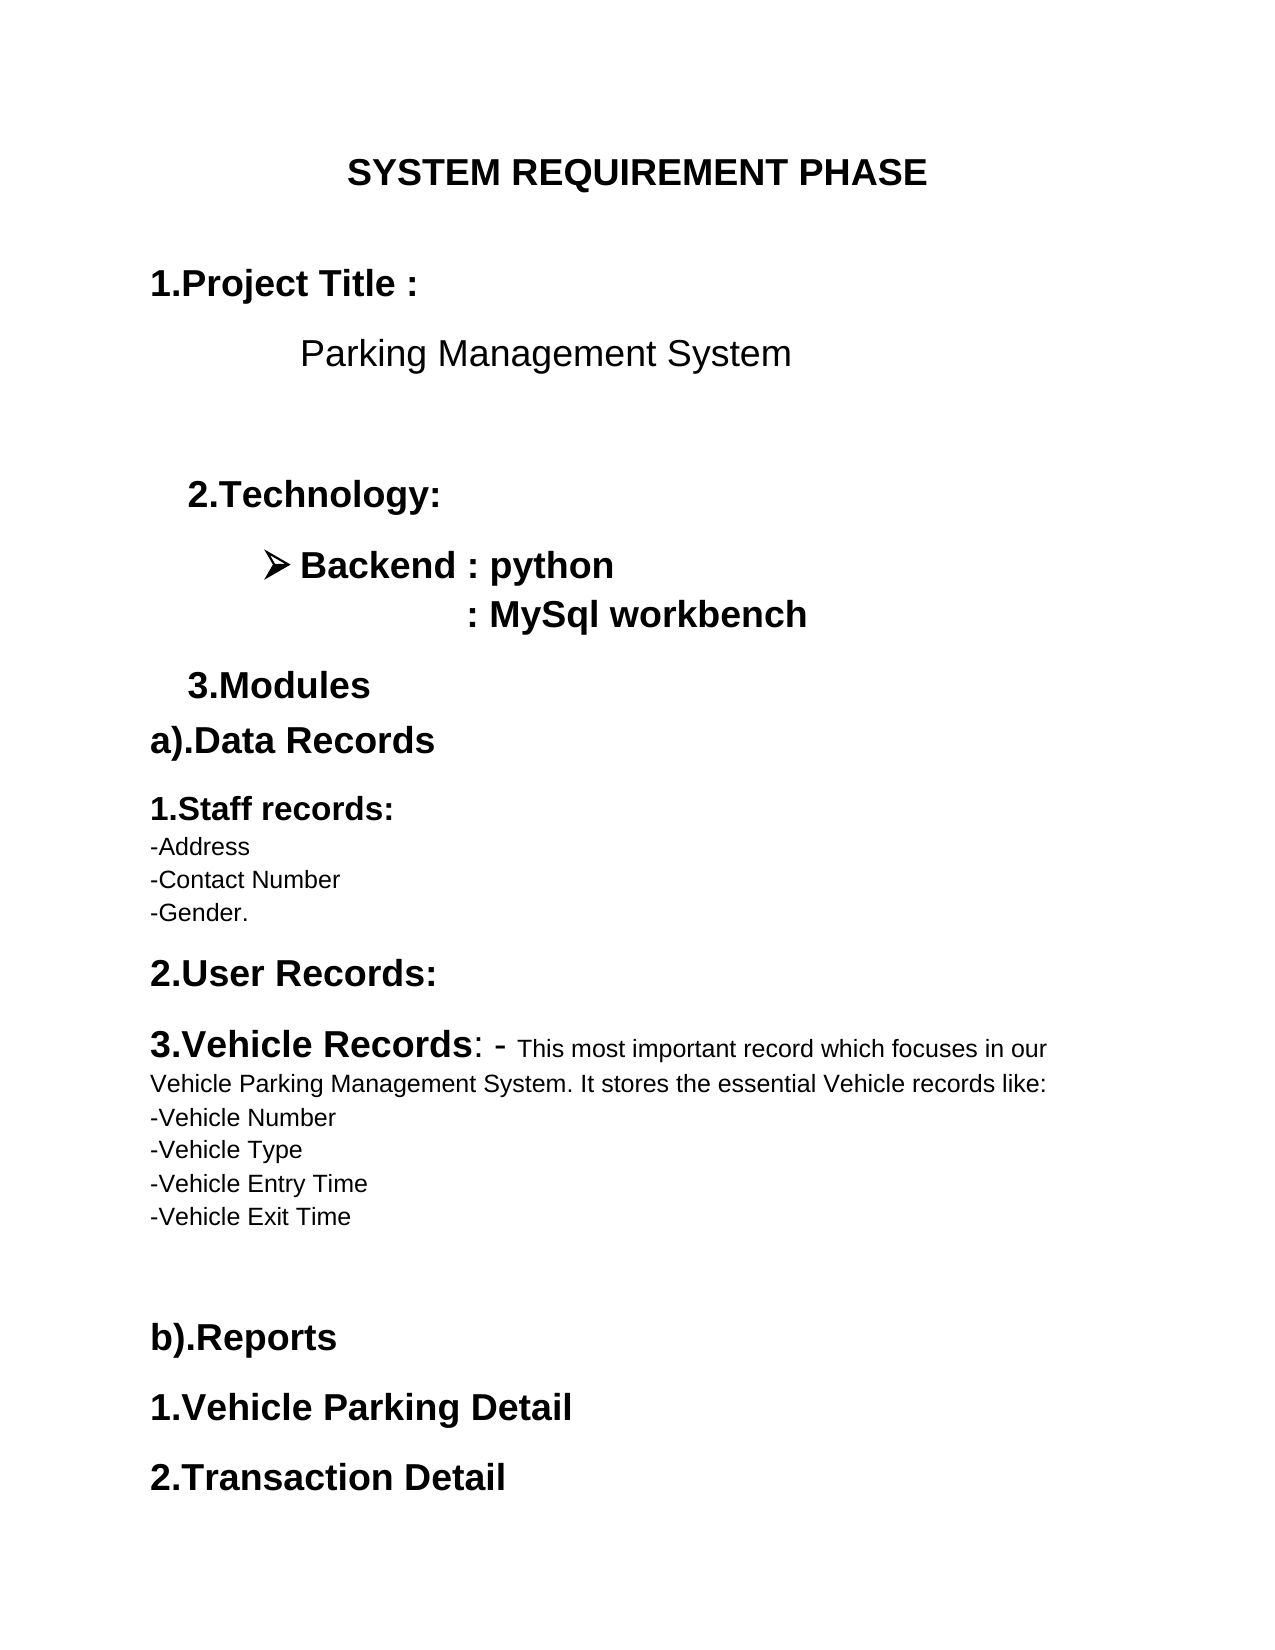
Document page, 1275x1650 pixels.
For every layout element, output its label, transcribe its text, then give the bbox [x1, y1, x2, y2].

text 2.Transaction Detail [150, 1456, 1125, 1499]
text 1.Staff records: -Address -Contact Number -Gender. [150, 789, 1125, 927]
text a).Data Records [150, 719, 1125, 762]
text 1.Vehicle Parking Detail [150, 1385, 1125, 1428]
list : MySql workbench [300, 593, 1125, 636]
text 2.Technology: [187, 472, 1125, 516]
text Parking Management System [300, 332, 1125, 375]
text 2.User Records: [150, 952, 1125, 995]
text SYSTEM REQUIREMENT PHASE [150, 150, 1125, 193]
text b).Reports [150, 1315, 1125, 1358]
text 3.Modules [187, 663, 1125, 706]
list Backend : python [262, 543, 1125, 586]
text 1.Project Title : [181, 261, 1125, 304]
text 3.Vehicle Records: - This most important record which focuses in our Vehicle Parking Management System. It stores the essential Vehicle records like: -Vehicle Number -Vehicle Type -Vehicle Entry Time -Vehicle Exit Time [150, 1022, 1125, 1230]
